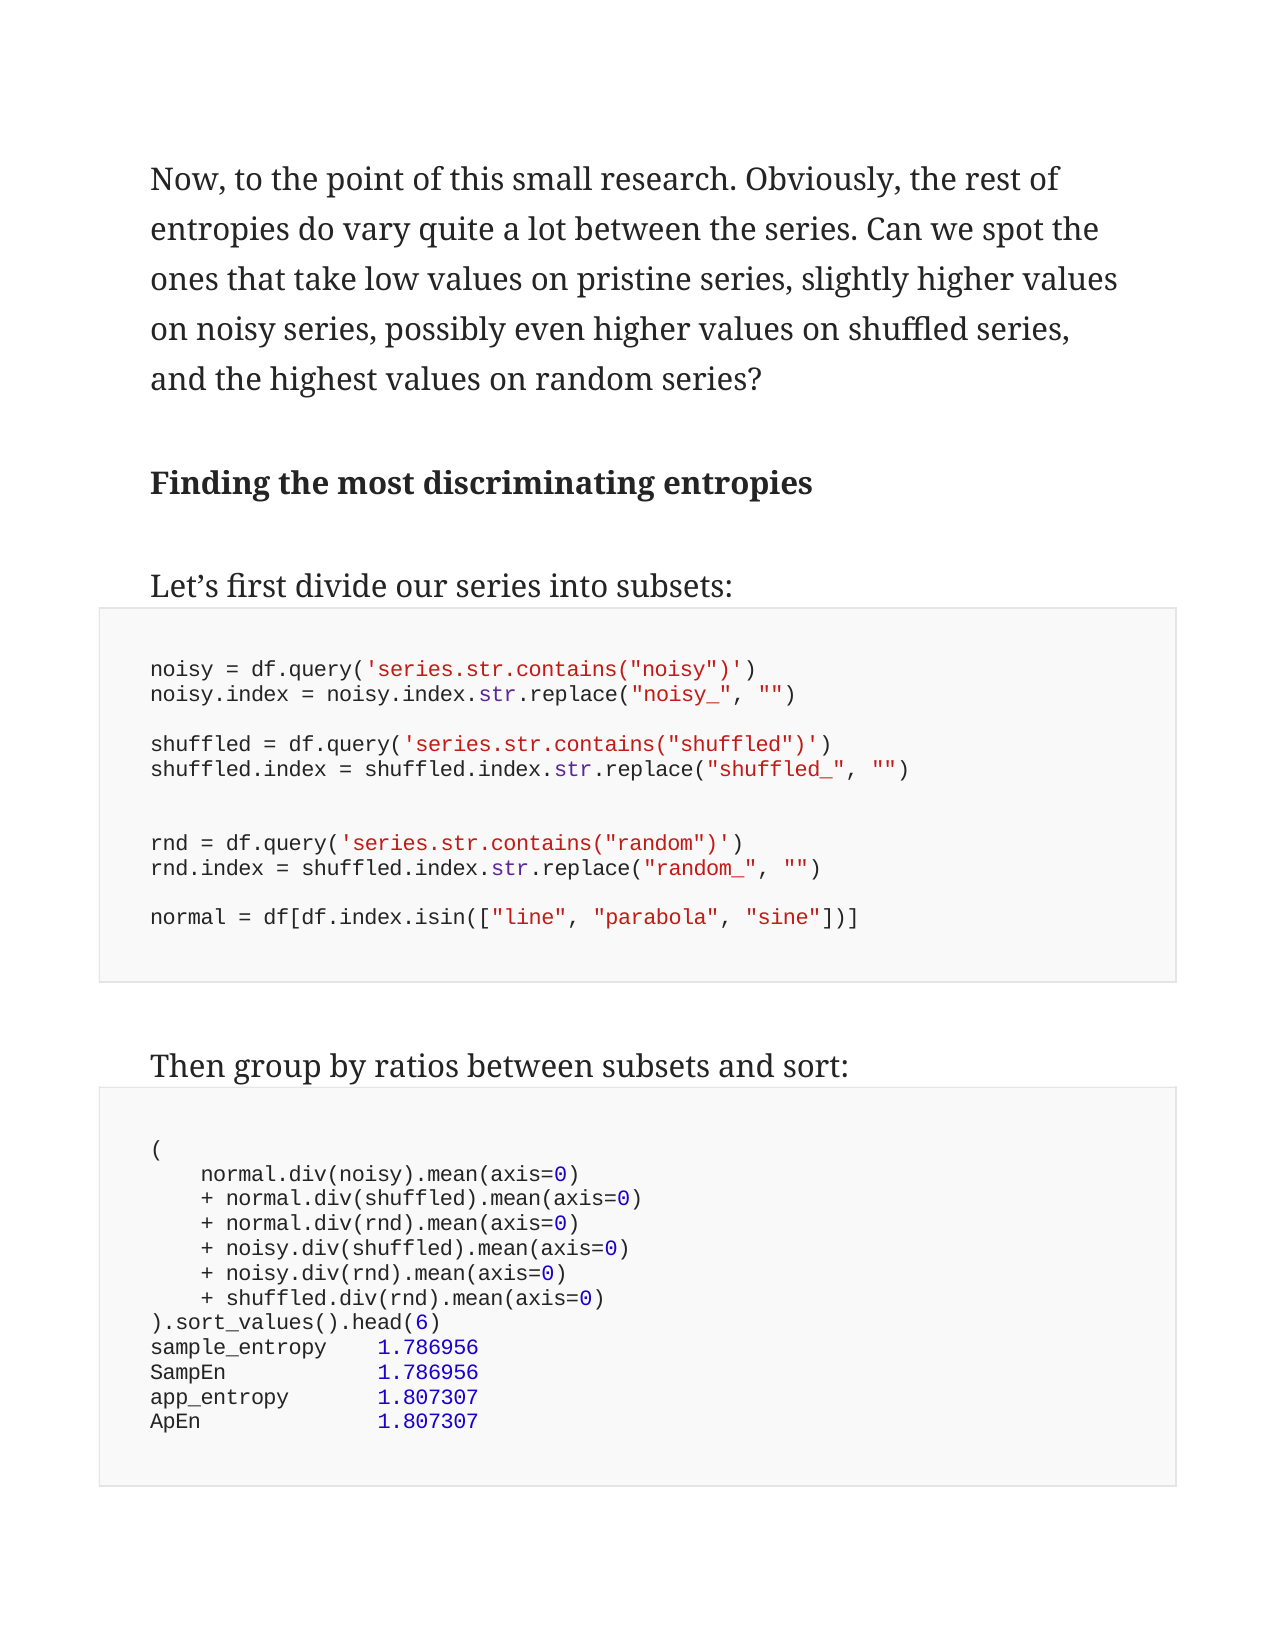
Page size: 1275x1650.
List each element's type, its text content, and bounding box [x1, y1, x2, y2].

text Then group by ratios between subsets and sort: [150, 1036, 1125, 1086]
text Finding the most discriminating entropies [150, 453, 1125, 503]
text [100, 1285, 1175, 1485]
text noisy = df.query('series.str.contains("noisy")') noisy.index = noisy.index.str.replace("noisy_", "") shuffled = df.query('series.str.contains("shuffled")') shuffled.index = shuffled.index.str.replace("shuffled_", "") rnd = df.query('series.str.contains("random")') rnd.index = shuffled.index.str.replace("random_", "") normal = df[df.index.isin(["line", "parabola", "sine"])] [100, 609, 1175, 981]
text Now, to the point of this small research. Obviously, the rest of entropies do vary quite a lot between the series. Can we spot the ones that take low values on pristine series, slightly higher values on noisy series, possibly even higher values on shuffled series, and the highest values on random series? [150, 150, 1125, 400]
text Let’s first divide our series into subsets: [150, 557, 1125, 607]
text ( normal.div(noisy).mean(axis=0) + normal.div(shuffled).mean(axis=0) + normal.div(rnd).mean(axis=0) + noisy.div(shuffled).mean(axis=0) + noisy.div(rnd).mean(axis=0) + shuffled.div(rnd).mean(axis=0) ).sort_values().head(6) [100, 1088, 1175, 1285]
